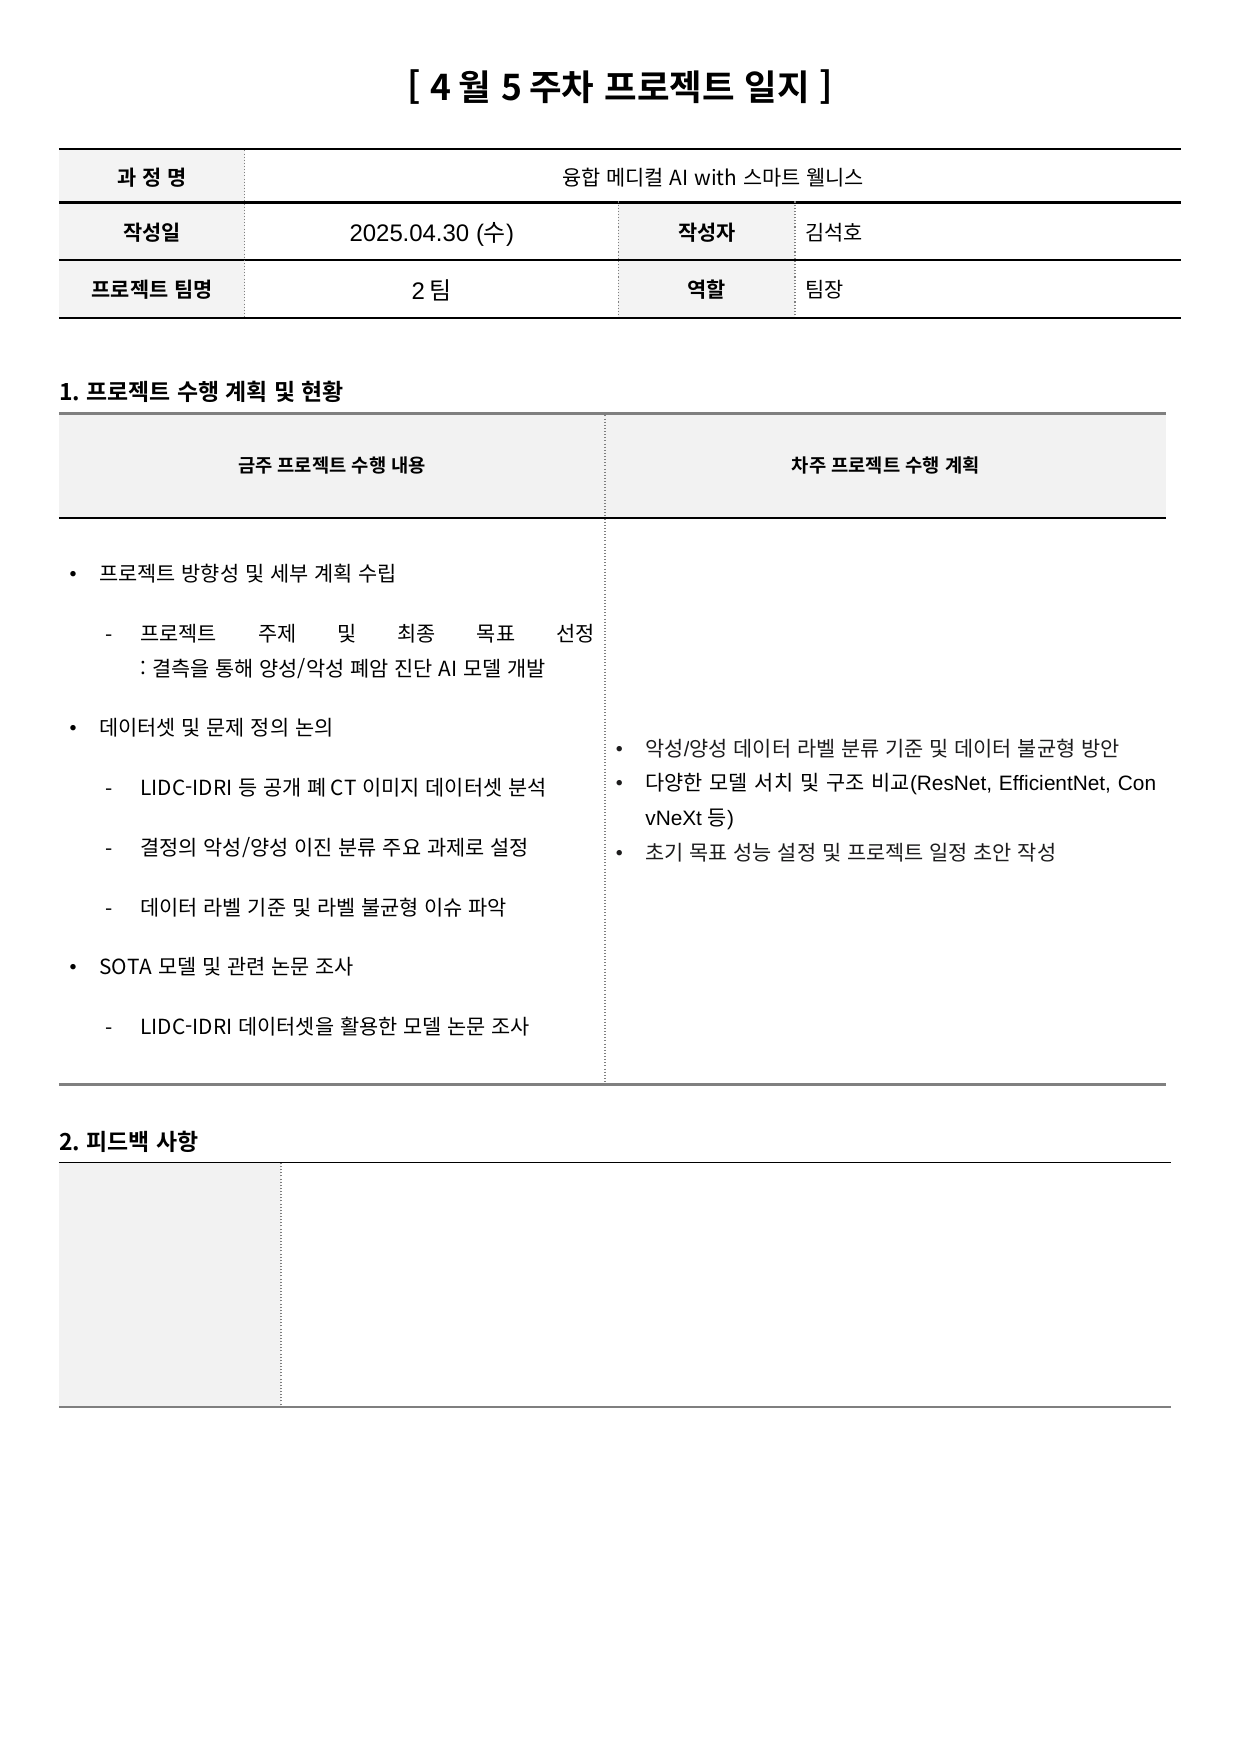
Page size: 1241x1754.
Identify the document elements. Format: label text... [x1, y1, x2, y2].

table_cell 프로젝트 방향성 및 세부 계획 수립 프로젝트 주제 및 최종 목표 선정 : 결측을 통해 양성/악성 폐암 진단 AI 모델 개발 데이터셋 및 문제 정의 논의 LIDC-IDRI 등 공개 폐CT 이미지 데이터셋 분석 결정의 악성/양성 이진 분류 주요 과제로 설정 데이터 라벨 기준 및 라벨 불균형 이슈 파악 SOTA 모델 및 관련 논문 조사 LIDC-IDRI 데이터셋을 활용한 모델 논문 조사 [59, 519, 605, 1082]
text 2. 피드백 사항 [59, 1124, 1181, 1157]
table_header 금주 프로젝트 수행 내용 [59, 415, 605, 517]
table_cell 작성일 [59, 204, 245, 259]
table_cell 악성/양성 데이터 라벨 분류 기준 및 데이터 불균형 방안 다양한 모델 서치 및 구조 비교(ResNet, EfficientNet, ConvNeXt 등) 초기 목표 성능 설정 및 프로젝트 일정 초안 작성 [605, 519, 1166, 1082]
table_cell 작성자 [618, 204, 795, 259]
table_header 과 정 명 [59, 150, 245, 201]
table_header [59, 1163, 281, 1406]
table_cell 팀장 [795, 261, 1181, 317]
text [ 4월 5주차 프로젝트 일지 ] [59, 59, 1181, 110]
table_cell 프로젝트 팀명 [59, 261, 245, 317]
table_header 융합 메디컬 AI with 스마트 웰니스 [245, 150, 1181, 201]
table_cell 2025.04.30 (수) [245, 204, 618, 259]
table_header [281, 1163, 1171, 1406]
text 1. 프로젝트 수행 계획 및 현황 [59, 374, 1181, 407]
table_cell 역할 [618, 261, 795, 317]
table_cell 2팀 [245, 261, 618, 317]
table_cell 김석호 [795, 204, 1181, 259]
table_header 차주 프로젝트 수행 계획 [605, 415, 1166, 517]
